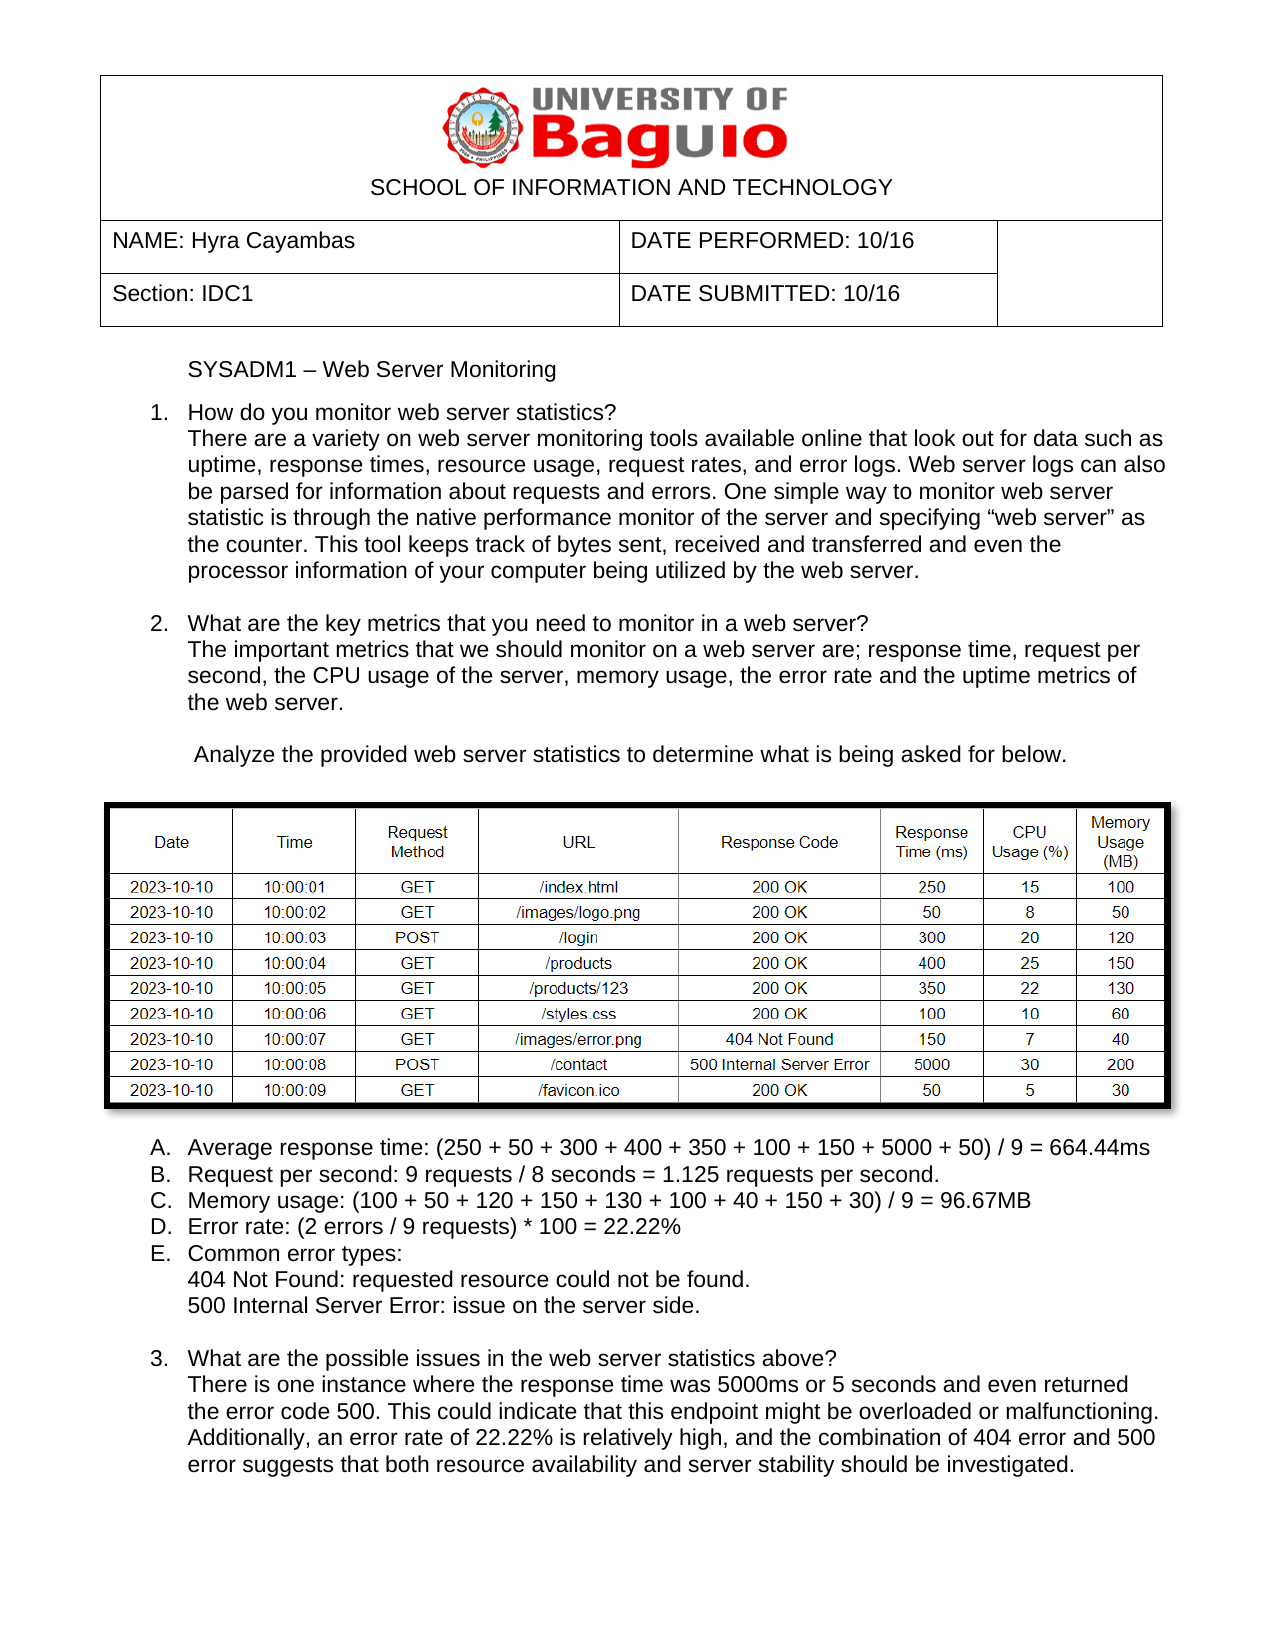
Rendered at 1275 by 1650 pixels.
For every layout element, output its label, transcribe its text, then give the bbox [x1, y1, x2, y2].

table_header SCHOOL OF INFORMATION AND TECHNOLOGY [101, 76, 1162, 219]
table_cell DATE PERFORMED: 10/16 [620, 221, 997, 273]
list How do you monitor web server statistics? [150, 399, 1167, 425]
list Error rate: (2 errors / 9 requests) * 100 = 22.22% [150, 1213, 1167, 1240]
picture [110, 808, 1164, 1103]
list Memory usage: (100 + 50 + 120 + 150 + 130 + 100 + 40 + 150 + 30) / 9 = 96.67MB [150, 1187, 1167, 1213]
text There are a variety on web server monitoring tools available online that look out for data such as uptime, response times, resource usage, request rates, and error logs. Web server logs can also be parsed for information about requests and errors. One simple way to monitor web server statistic is through the native performance monitor of the server and specifying “web server” as the counter. This tool keeps track of bytes sent, received and transferred and even the processor information of your computer being utilized by the web server. [187, 425, 1167, 583]
text 500 Internal Server Error: issue on the server side. [187, 1292, 1167, 1319]
subtitle SYSADM1 – Web Server Monitoring [112, 184, 1167, 382]
text Analyze the provided web server statistics to determine what is being asked for below. [187, 741, 1167, 768]
text 404 Not Found: requested resource could not be found. [187, 1266, 1167, 1292]
table_cell Section: IDC1 [101, 274, 619, 326]
list What are the possible issues in the web server statistics above? [150, 1345, 1167, 1371]
list Common error types: [150, 1240, 1167, 1266]
table_cell DATE SUBMITTED: 10/16 [620, 274, 997, 326]
list What are the key metrics that you need to monitor in a web server? [150, 609, 1167, 636]
table_cell [998, 221, 1162, 326]
table_cell NAME: Hyra Cayambas [101, 221, 619, 273]
list Request per second: 9 requests / 8 seconds = 1.125 requests per second. [150, 1161, 1167, 1187]
text The important metrics that we should monitor on a web server are; response time, request per second, the CPU usage of the server, memory usage, the error rate and the uptime metrics of the web server. [187, 636, 1167, 715]
text There is one instance where the response time was 5000ms or 5 seconds and even returned the error code 500. This could indicate that this endpoint might be overloaded or malfunctioning. Additionally, an error rate of 22.22% is relatively high, and the combination of 404 error and 500 error suggests that both resource availability and server stability should be investigated. [187, 1371, 1167, 1477]
list Average response time: (250 + 50 + 300 + 400 + 350 + 100 + 150 + 5000 + 50) / 9 = 664.44ms [150, 1134, 1167, 1161]
picture [434, 83, 795, 172]
